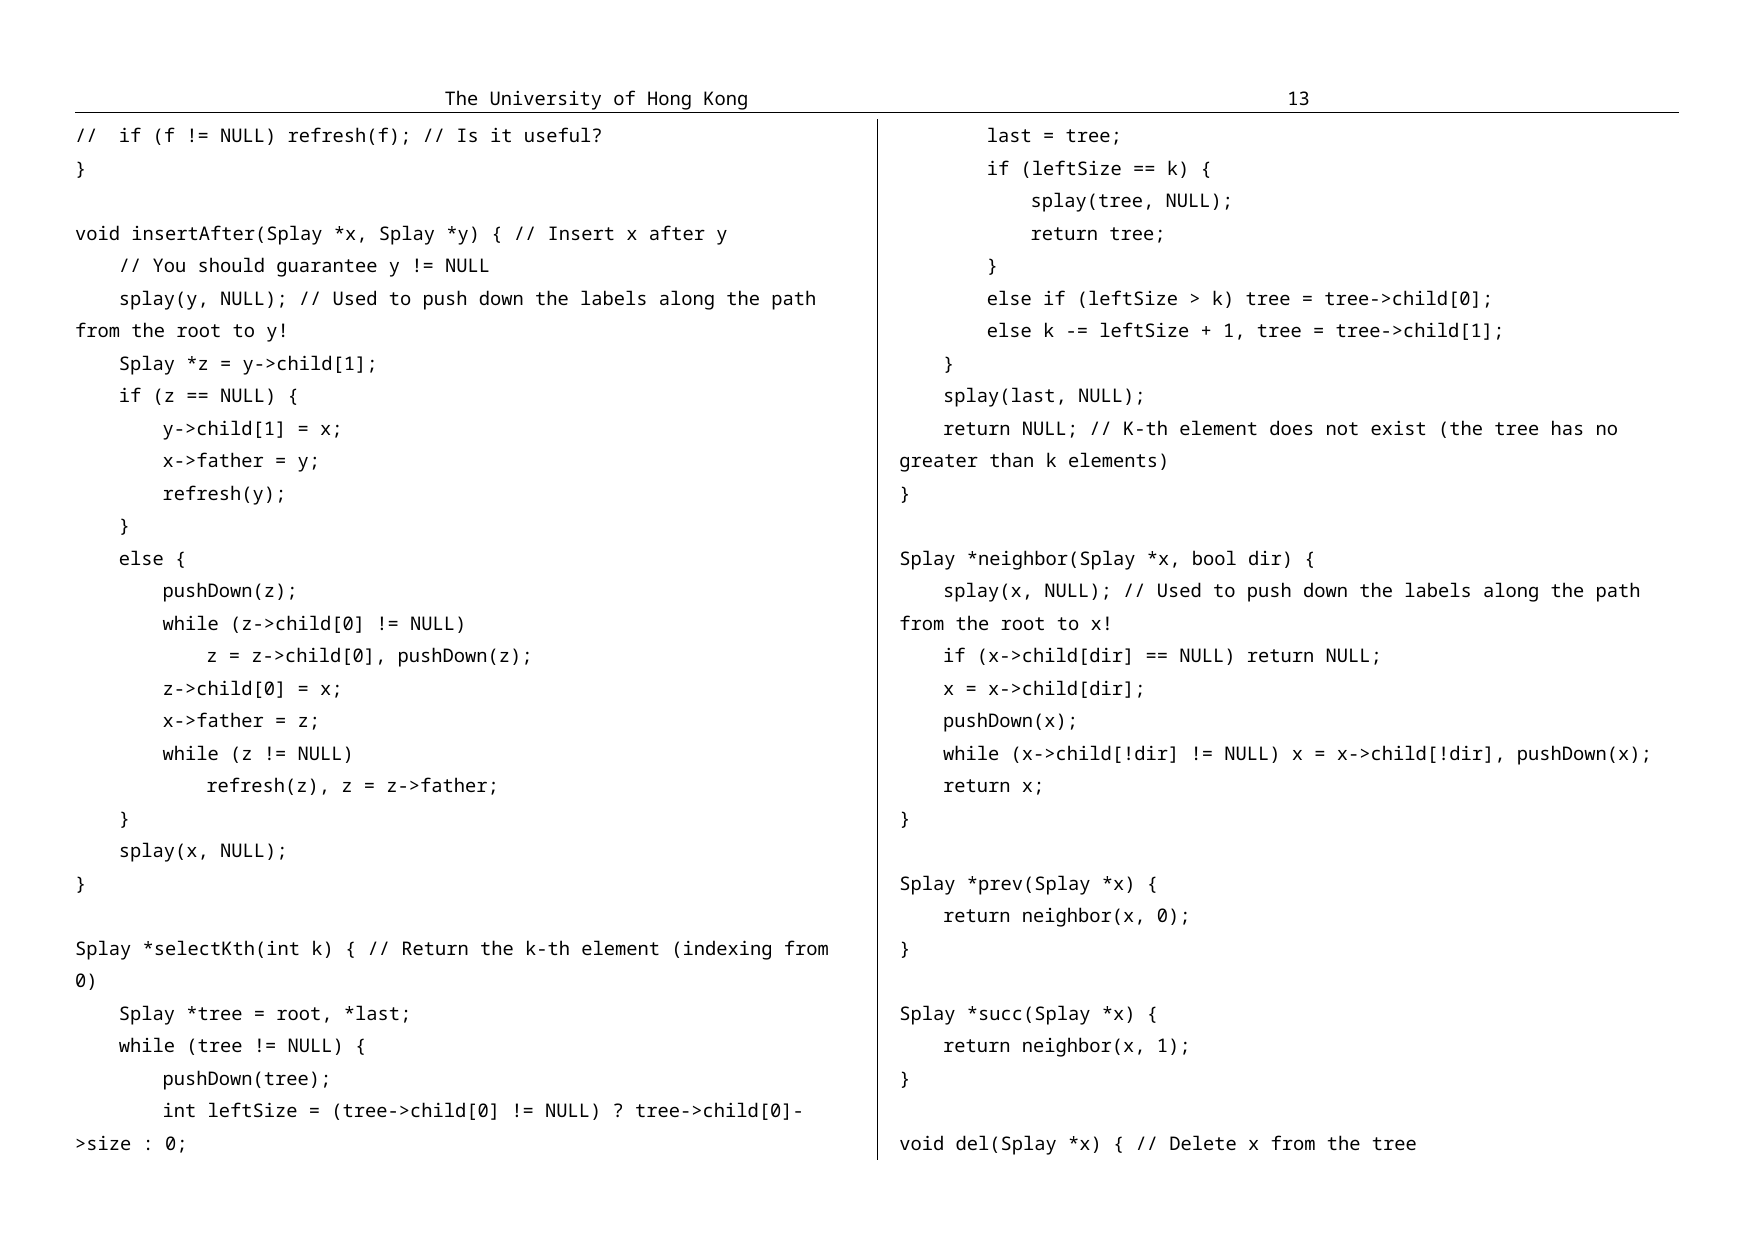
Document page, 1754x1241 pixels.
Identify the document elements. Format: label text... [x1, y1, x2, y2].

text while (tree != NULL) { [75, 1029, 855, 1061]
text // You should guarantee y != NULL [75, 249, 855, 281]
text pushDown(tree); [75, 1061, 855, 1094]
text Splay *z = y->child[1]; [75, 346, 855, 379]
text x->father = y; [75, 444, 855, 476]
text x->father = z; [75, 704, 855, 736]
text x = x->child[dir]; [899, 671, 1679, 704]
text Splay *prev(Splay *x) { [899, 866, 1679, 899]
text void del(Splay *x) { // Delete x from the tree [899, 1126, 1679, 1159]
text splay(last, NULL); [899, 379, 1679, 411]
text } [899, 801, 1679, 834]
text } [899, 476, 1679, 509]
text return neighbor(x, 0); [899, 899, 1679, 931]
text } [75, 509, 855, 541]
text } [899, 346, 1679, 379]
text if (z == NULL) { [75, 379, 855, 411]
text splay(tree, NULL); [899, 184, 1679, 216]
text if (x->child[dir] == NULL) return NULL; [899, 639, 1679, 671]
text while (z != NULL) [75, 736, 855, 769]
text y->child[1] = x; [75, 411, 855, 444]
text splay(x, NULL); // Used to push down the labels along the path from the root to x! [899, 574, 1679, 639]
text refresh(z), z = z->father; [75, 769, 855, 801]
text int leftSize = (tree->child[0] != NULL) ? tree->child[0]->size : 0; [75, 1094, 855, 1159]
text pushDown(x); [899, 704, 1679, 736]
text void insertAfter(Splay *x, Splay *y) { // Insert x after y [75, 216, 855, 249]
text return tree; [899, 216, 1679, 249]
text z->child[0] = x; [75, 671, 855, 704]
text if (leftSize == k) { [899, 151, 1679, 184]
text pushDown(z); [75, 574, 855, 606]
text // if (f != NULL) refresh(f); // Is it useful? [75, 119, 855, 151]
text } [75, 866, 855, 899]
text splay(x, NULL); [75, 834, 855, 866]
text return x; [899, 769, 1679, 801]
text Splay *selectKth(int k) { // Return the k-th element (indexing from 0) [75, 931, 855, 996]
text } [899, 249, 1679, 281]
text return neighbor(x, 1); [899, 1029, 1679, 1061]
text last = tree; [899, 119, 1679, 151]
text return NULL; // K-th element does not exist (the tree has no greater than k elements) [899, 411, 1679, 476]
text z = z->child[0], pushDown(z); [75, 639, 855, 671]
text while (z->child[0] != NULL) [75, 606, 855, 639]
text Splay *succ(Splay *x) { [899, 996, 1679, 1029]
text Splay *tree = root, *last; [75, 996, 855, 1029]
text splay(y, NULL); // Used to push down the labels along the path from the root to y! [75, 281, 855, 346]
text else k -= leftSize + 1, tree = tree->child[1]; [899, 314, 1679, 346]
text } [75, 151, 855, 184]
text refresh(y); [75, 476, 855, 509]
text while (x->child[!dir] != NULL) x = x->child[!dir], pushDown(x); [899, 736, 1679, 769]
text } [75, 801, 855, 834]
text } [899, 931, 1679, 964]
text else { [75, 541, 855, 574]
text else if (leftSize > k) tree = tree->child[0]; [899, 281, 1679, 314]
text } [899, 1061, 1679, 1094]
text Splay *neighbor(Splay *x, bool dir) { [899, 541, 1679, 574]
